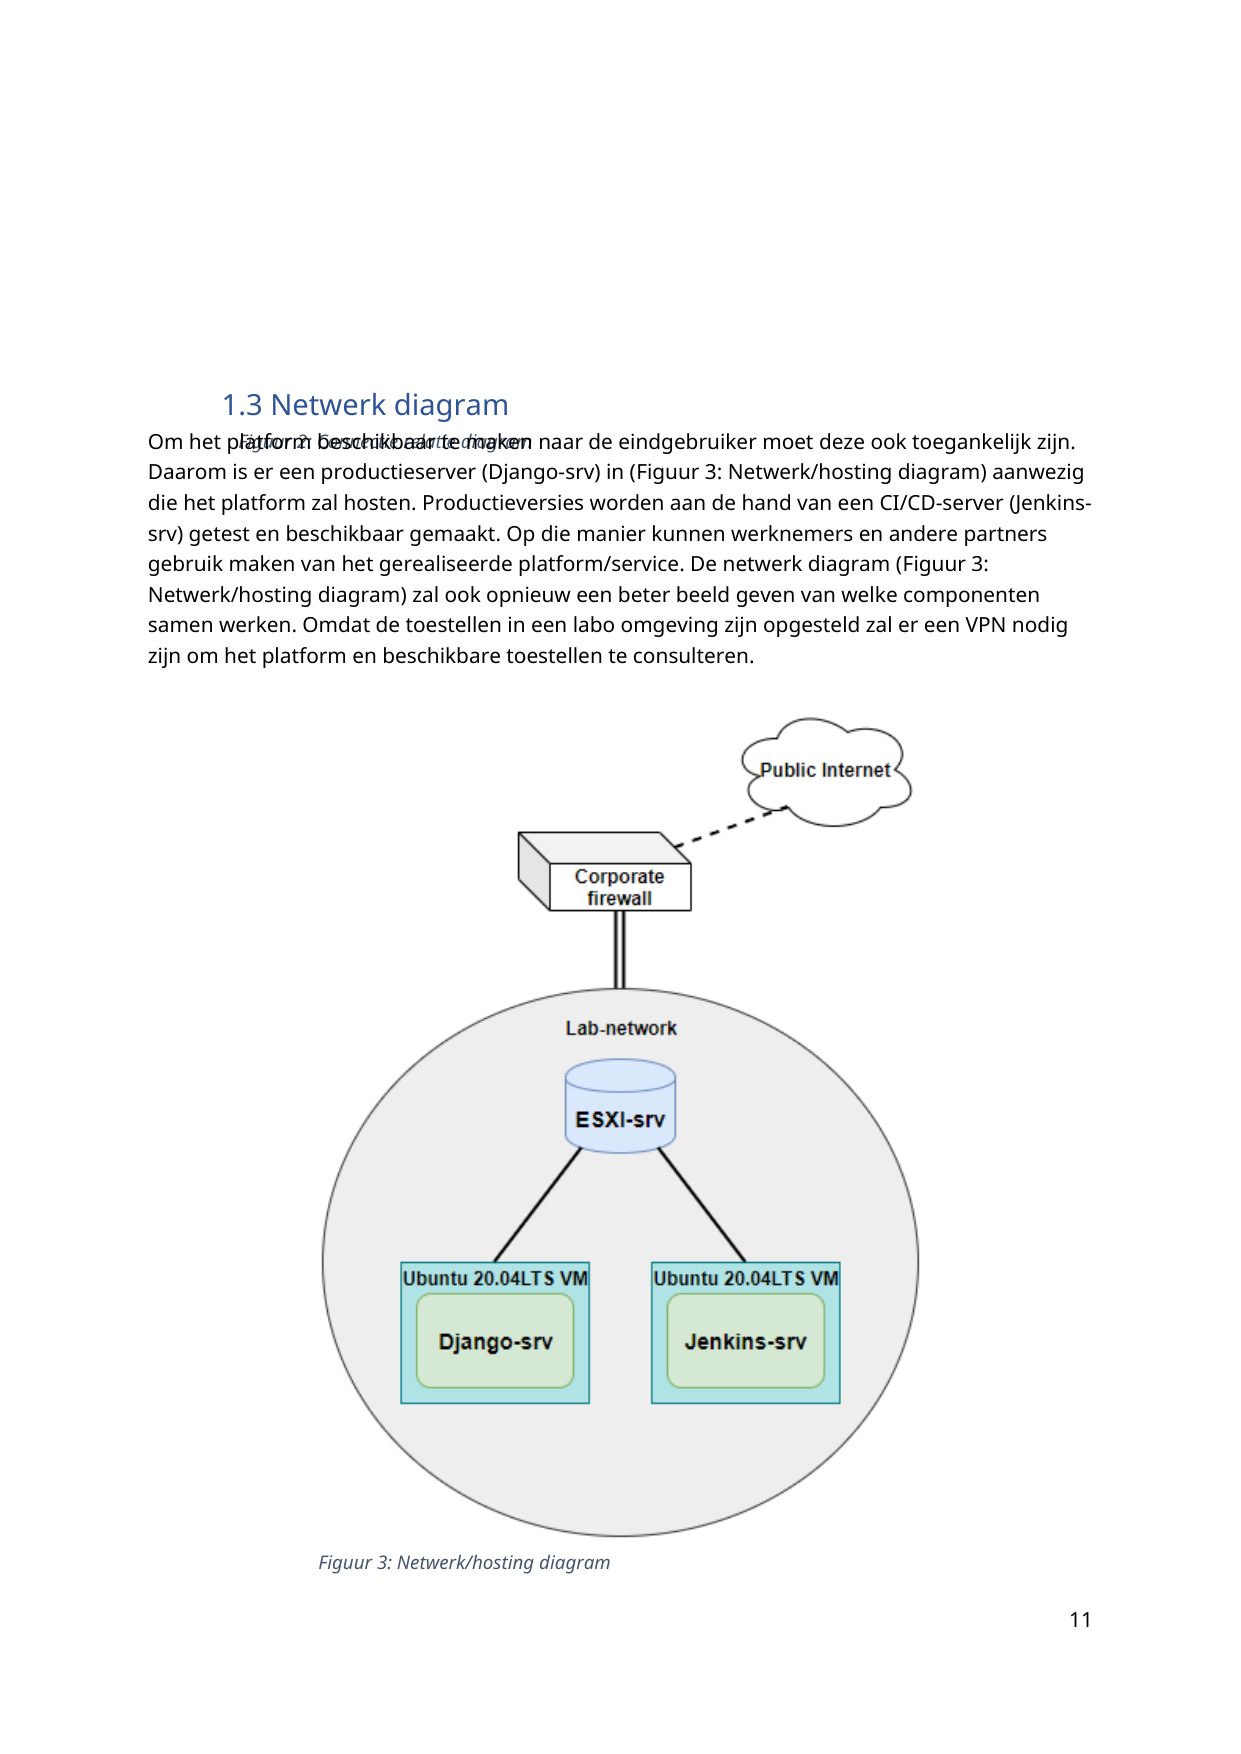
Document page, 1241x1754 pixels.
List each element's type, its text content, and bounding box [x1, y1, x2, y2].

subtitle 1.3 Netwerk diagram [148, 384, 1093, 424]
text Om het platform beschikbaar te maken naar de eindgebruiker moet deze ook toegankelijk zijn. Daarom is er een productieserver (Django-srv) in (Figuur 3: Netwerk/hosting diagram) aanwezig die het platform zal hosten. Productieversies worden aan de hand van een CI/CD-server (Jenkins-srv) getest en beschikbaar gemaakt. Op die manier kunnen werknemers en andere partners gebruik maken van het gerealiseerde platform/service. De netwerk diagram (Figuur 3: Netwerk/hosting diagram) zal ook opnieuw een beter beeld geven van welke componenten samen werken. Omdat de toestellen in een labo omgeving zijn opgesteld zal er een VPN nodig zijn om het platform en beschikbare toestellen te consulteren. [148, 427, 1093, 670]
picture [317, 713, 924, 1542]
